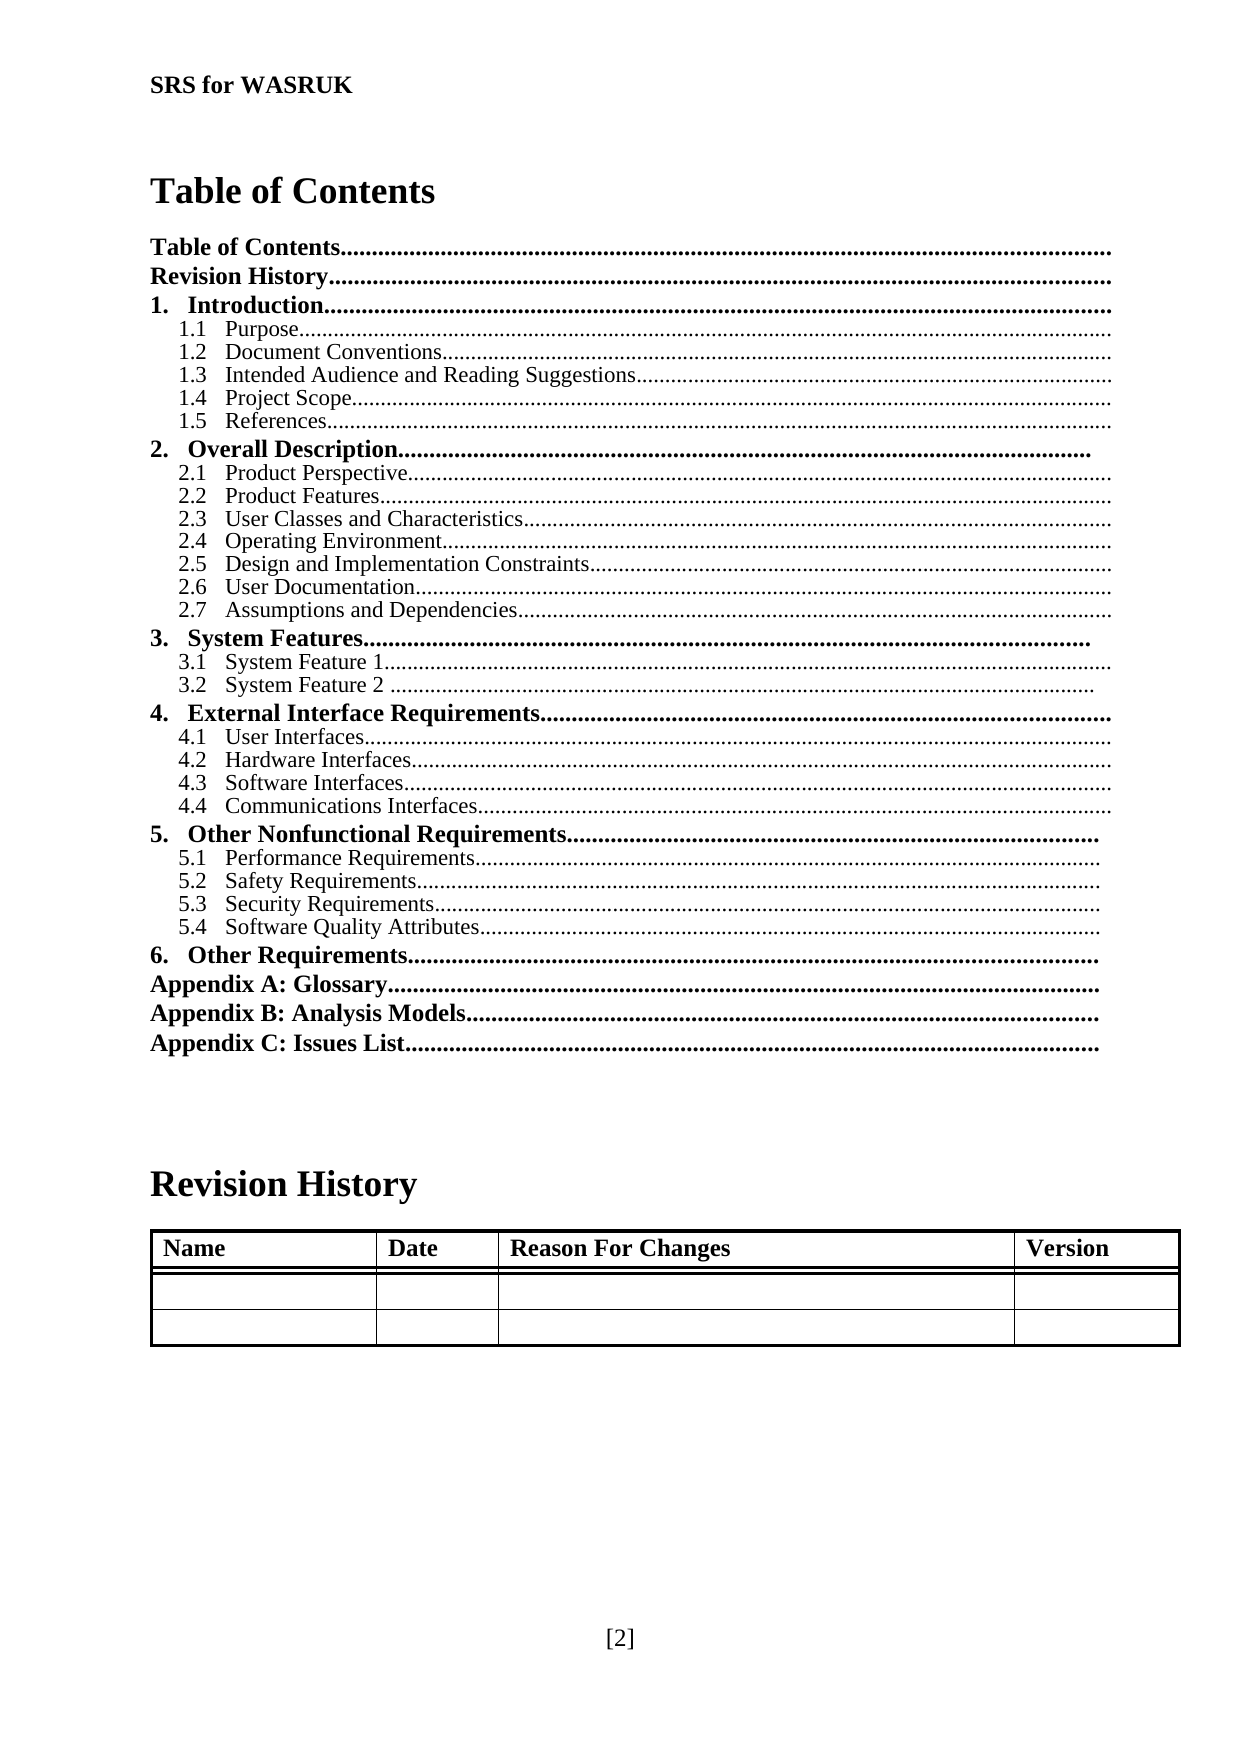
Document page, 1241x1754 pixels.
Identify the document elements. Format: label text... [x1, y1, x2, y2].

text 1.3 Intended Audience and Reading Suggestions 3 [178, 364, 1090, 387]
table_cell [153, 1310, 376, 1343]
table_header Reason For Changes [499, 1233, 1014, 1266]
text 2.4 Operating Environment 4 [178, 531, 1090, 553]
text 4. External Interface Requirements 9 [150, 703, 1090, 726]
text 4.3 Software Interfaces 9 [178, 772, 1090, 795]
text 5. Other Nonfunctional Requirements 10 [150, 824, 1090, 847]
table_cell [153, 1275, 376, 1308]
text Revision History 2 [150, 266, 1090, 289]
text 5.2 Safety Requirements 10 [178, 870, 1090, 893]
text 1.1 Purpose 3 [178, 318, 1090, 341]
text 2.1 Product Perspective 4 [178, 462, 1090, 485]
text 1.5 References 3 [178, 410, 1090, 433]
text 5.3 Security Requirements 10 [178, 893, 1090, 916]
text 2. Overall Description 4-6 [150, 439, 1090, 462]
text 2.7 Assumptions and Dependencies 6 [178, 599, 1090, 622]
text 3. System Features 7-8 [150, 628, 1090, 651]
text 6. Other Requirements 12 [150, 945, 1090, 968]
text 4.1 User Interfaces 9 [178, 726, 1090, 749]
table_cell [1015, 1310, 1178, 1343]
text 2.6 User Documentation 5 [178, 576, 1090, 599]
table_cell [377, 1275, 498, 1308]
text Table of Contents 2 [150, 237, 1090, 260]
text 2.5 Design and Implementation Constraints 5 [178, 553, 1090, 576]
text Appendix C: Issues List 12 [150, 1033, 1090, 1056]
text Table of Contents [150, 169, 1090, 212]
table_cell [499, 1275, 1014, 1308]
text 5.1 Performance Requirements 10 [178, 847, 1090, 870]
text 1.2 Document Conventions 3 [178, 341, 1090, 364]
text 3.1 System Feature 1 7 [178, 651, 1090, 674]
table_header Version [1015, 1233, 1178, 1266]
table_cell [499, 1310, 1014, 1343]
text 2.2 Product Features 4 [178, 485, 1090, 508]
text 1. Introduction 3 [150, 295, 1090, 318]
text 1.4 Project Scope 3 [178, 387, 1090, 410]
text 5.4 Software Quality Attributes 10 [178, 916, 1090, 939]
text Revision History [150, 1161, 1090, 1204]
table_header Name [153, 1233, 376, 1266]
text Appendix A: Glossary 12 [150, 974, 1090, 997]
table_cell [1015, 1275, 1178, 1308]
text 2.3 User Classes and Characteristics 4 [178, 508, 1090, 531]
text 4.2 Hardware Interfaces 9 [178, 749, 1090, 772]
table_header Date [377, 1233, 498, 1266]
text 4.4 Communications Interfaces 9 [178, 795, 1090, 818]
table_cell [377, 1310, 498, 1343]
text 3.2 System Feature 2 7,8 [178, 674, 1090, 697]
text Appendix B: Analysis Models 12 [150, 1003, 1090, 1026]
